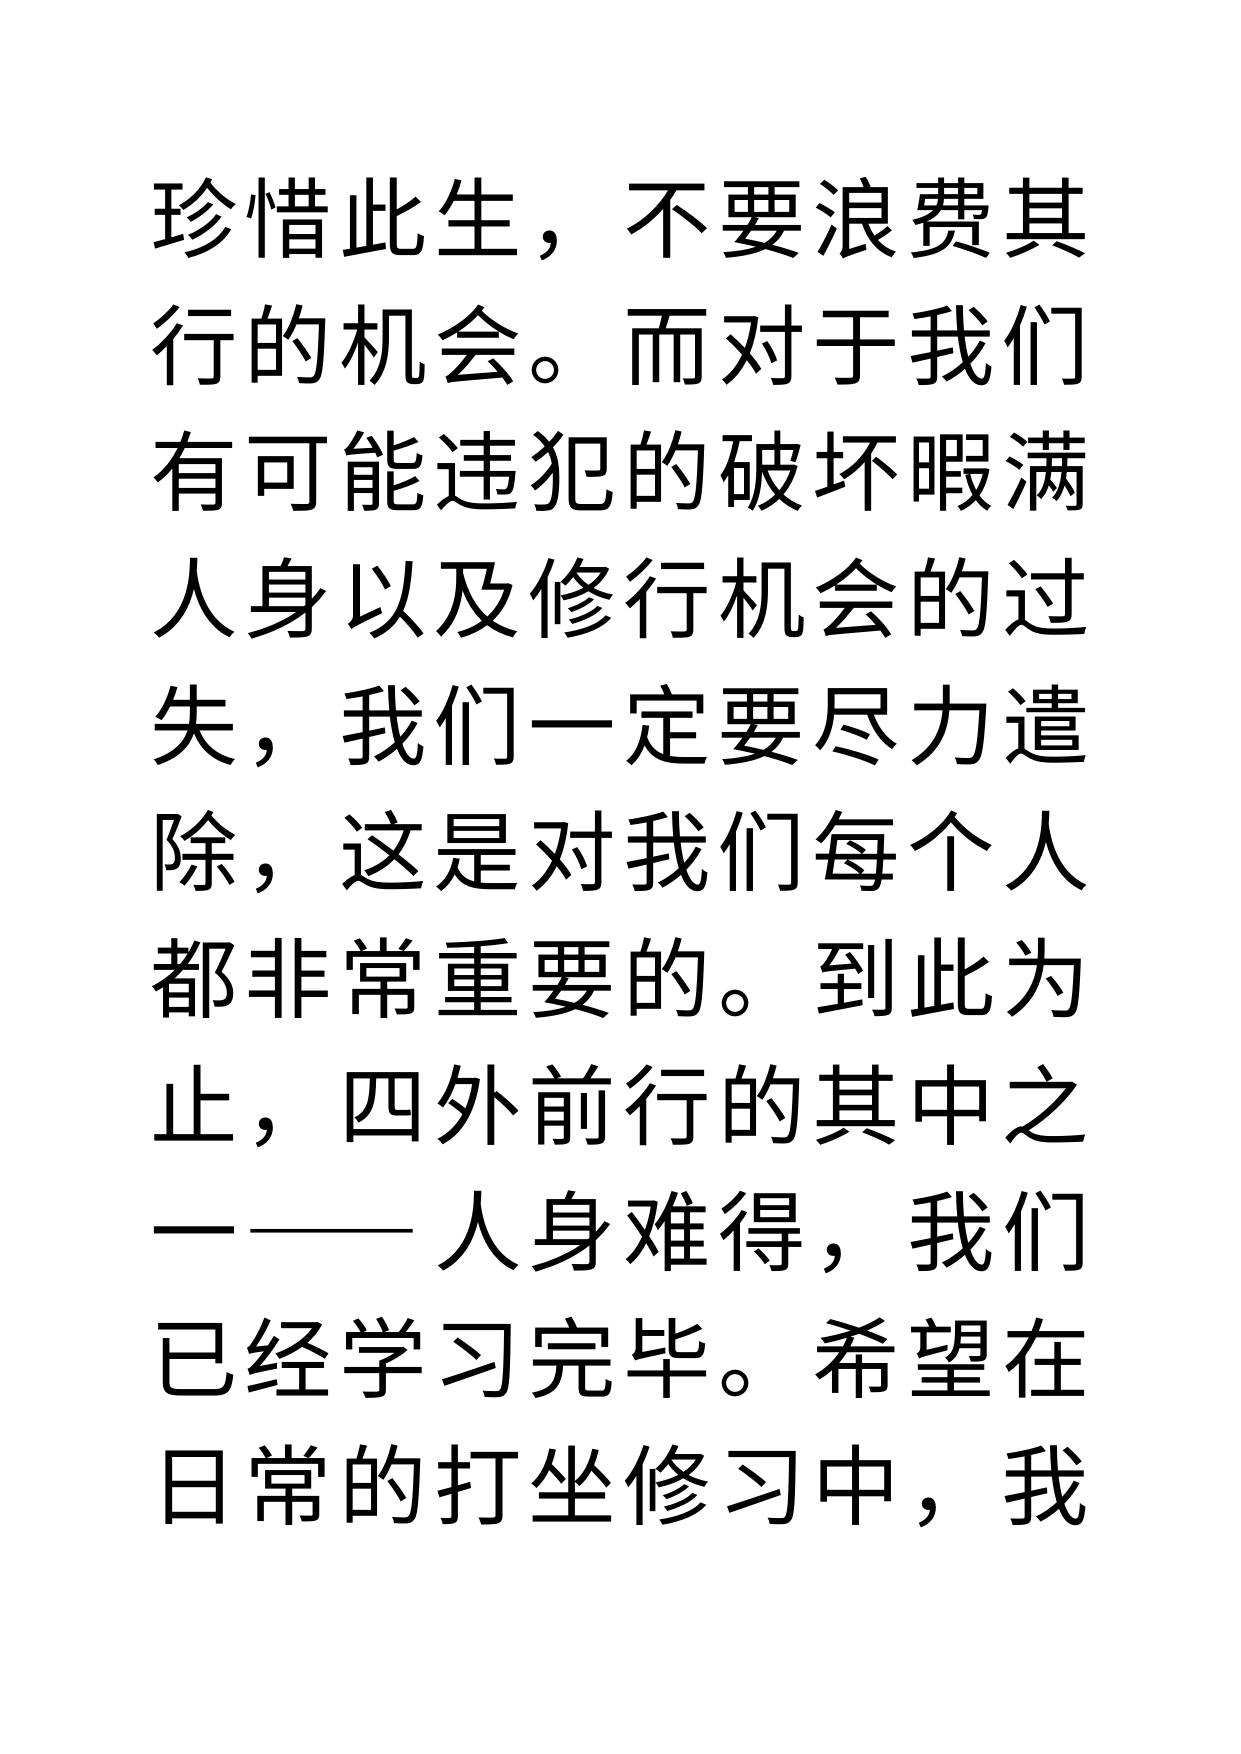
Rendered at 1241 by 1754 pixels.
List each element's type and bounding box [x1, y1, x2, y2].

text [150, 150, 1090, 1543]
